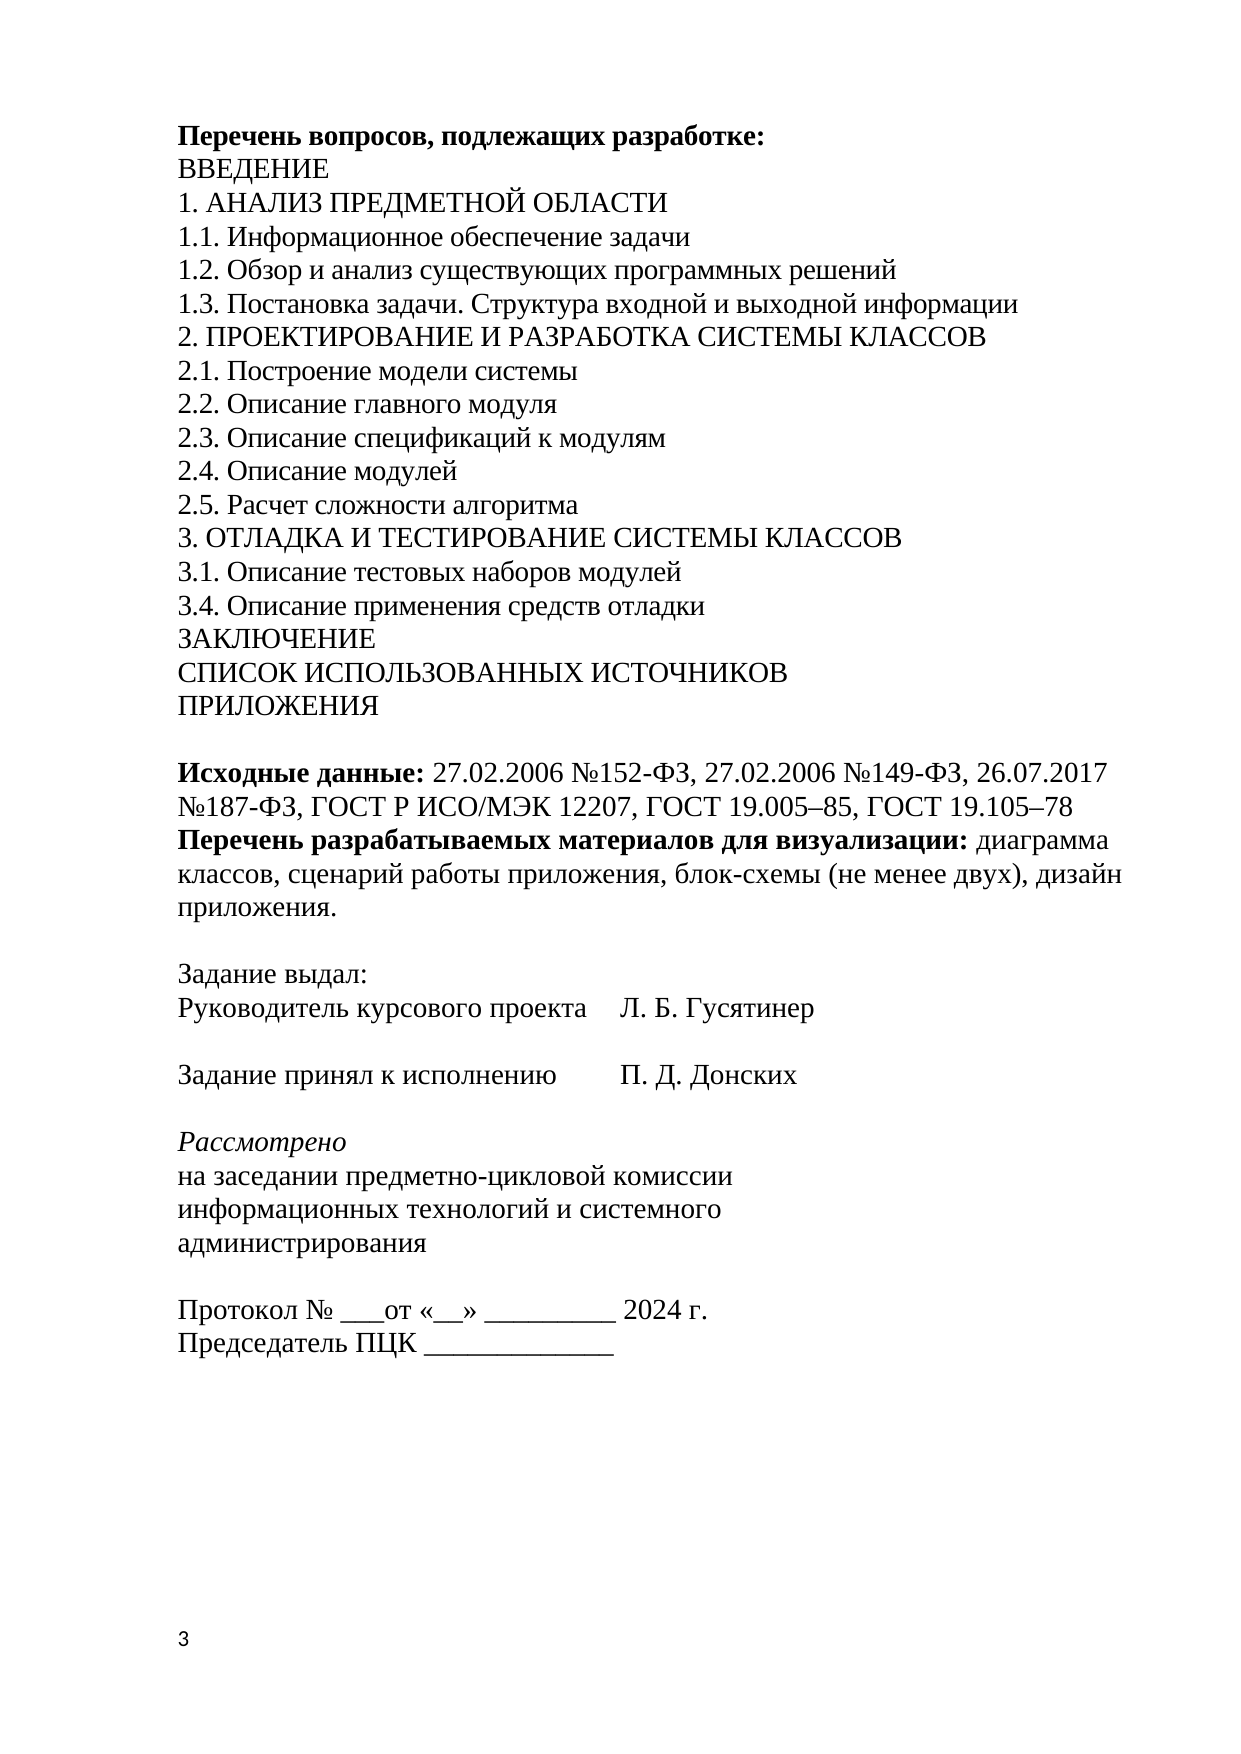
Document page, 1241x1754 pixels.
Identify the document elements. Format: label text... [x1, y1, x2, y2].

text ЗАКЛЮЧЕНИЕ [177, 621, 1152, 655]
text 1.1. Информационное обеспечение задачи [177, 219, 1152, 252]
text Руководитель курсового проекта Л. Б. Гусятинер [177, 990, 1152, 1024]
text 2. ПРОЕКТИРОВАНИЕ И РАЗРАБОТКА СИСТЕМЫ КЛАССОВ [177, 319, 1152, 353]
text Перечень разрабатываемых материалов для визуализации: диаграмма классов, сценарий работы приложения, блок-схемы (не менее двух), дизайн приложения. [177, 822, 1152, 923]
text администрирования [177, 1225, 1152, 1258]
text СПИСОК ИСПОЛЬЗОВАННЫХ ИСТОЧНИКОВ [177, 655, 1152, 688]
text Исходные данные: 27.02.2006 №152-ФЗ, 27.02.2006 №149-ФЗ, 26.07.2017 №187-ФЗ, ГОСТ Р ИСО/МЭК 12207, ГОСТ 19.005–85, ГОСТ 19.105–78 [177, 755, 1152, 822]
text 2.3. Описание спецификаций к модулям [177, 420, 1152, 453]
text 3.1. Описание тестовых наборов модулей [177, 554, 1152, 588]
text информационных технологий и системного [177, 1191, 1152, 1225]
text 2.2. Описание главного модуля [177, 386, 1152, 420]
text 1.3. Постановка задачи. Структура входной и выходной информации [177, 286, 1152, 319]
text Задание принял к исполнению П. Д. Донских [177, 1057, 1152, 1091]
text ВВЕДЕНИЕ [177, 152, 1152, 185]
text Протокол № ___от «__» _________ 2024 г. [177, 1292, 1152, 1326]
text на заседании предметно-цикловой комиссии [177, 1158, 1152, 1191]
text Рассмотрено [177, 1124, 1152, 1158]
text 3.4. Описание применения средств отладки [177, 588, 1152, 621]
text 2.5. Расчет сложности алгоритма [177, 487, 1152, 521]
text 2.1. Построение модели системы [177, 353, 1152, 386]
text 3. ОТЛАДКА И ТЕСТИРОВАНИЕ СИСТЕМЫ КЛАССОВ [177, 521, 1152, 554]
text 1.2. Обзор и анализ существующих программных решений [177, 252, 1152, 286]
text 2.4. Описание модулей [177, 453, 1152, 487]
text 1. АНАЛИЗ ПРЕДМЕТНОЙ ОБЛАСТИ [177, 185, 1152, 219]
text Председатель ПЦК _____________ [177, 1326, 1152, 1359]
text ПРИЛОЖЕНИЯ [177, 688, 1152, 722]
text Задание выдал: [177, 957, 1152, 990]
text Перечень вопросов, подлежащих разработке: [177, 118, 1152, 152]
